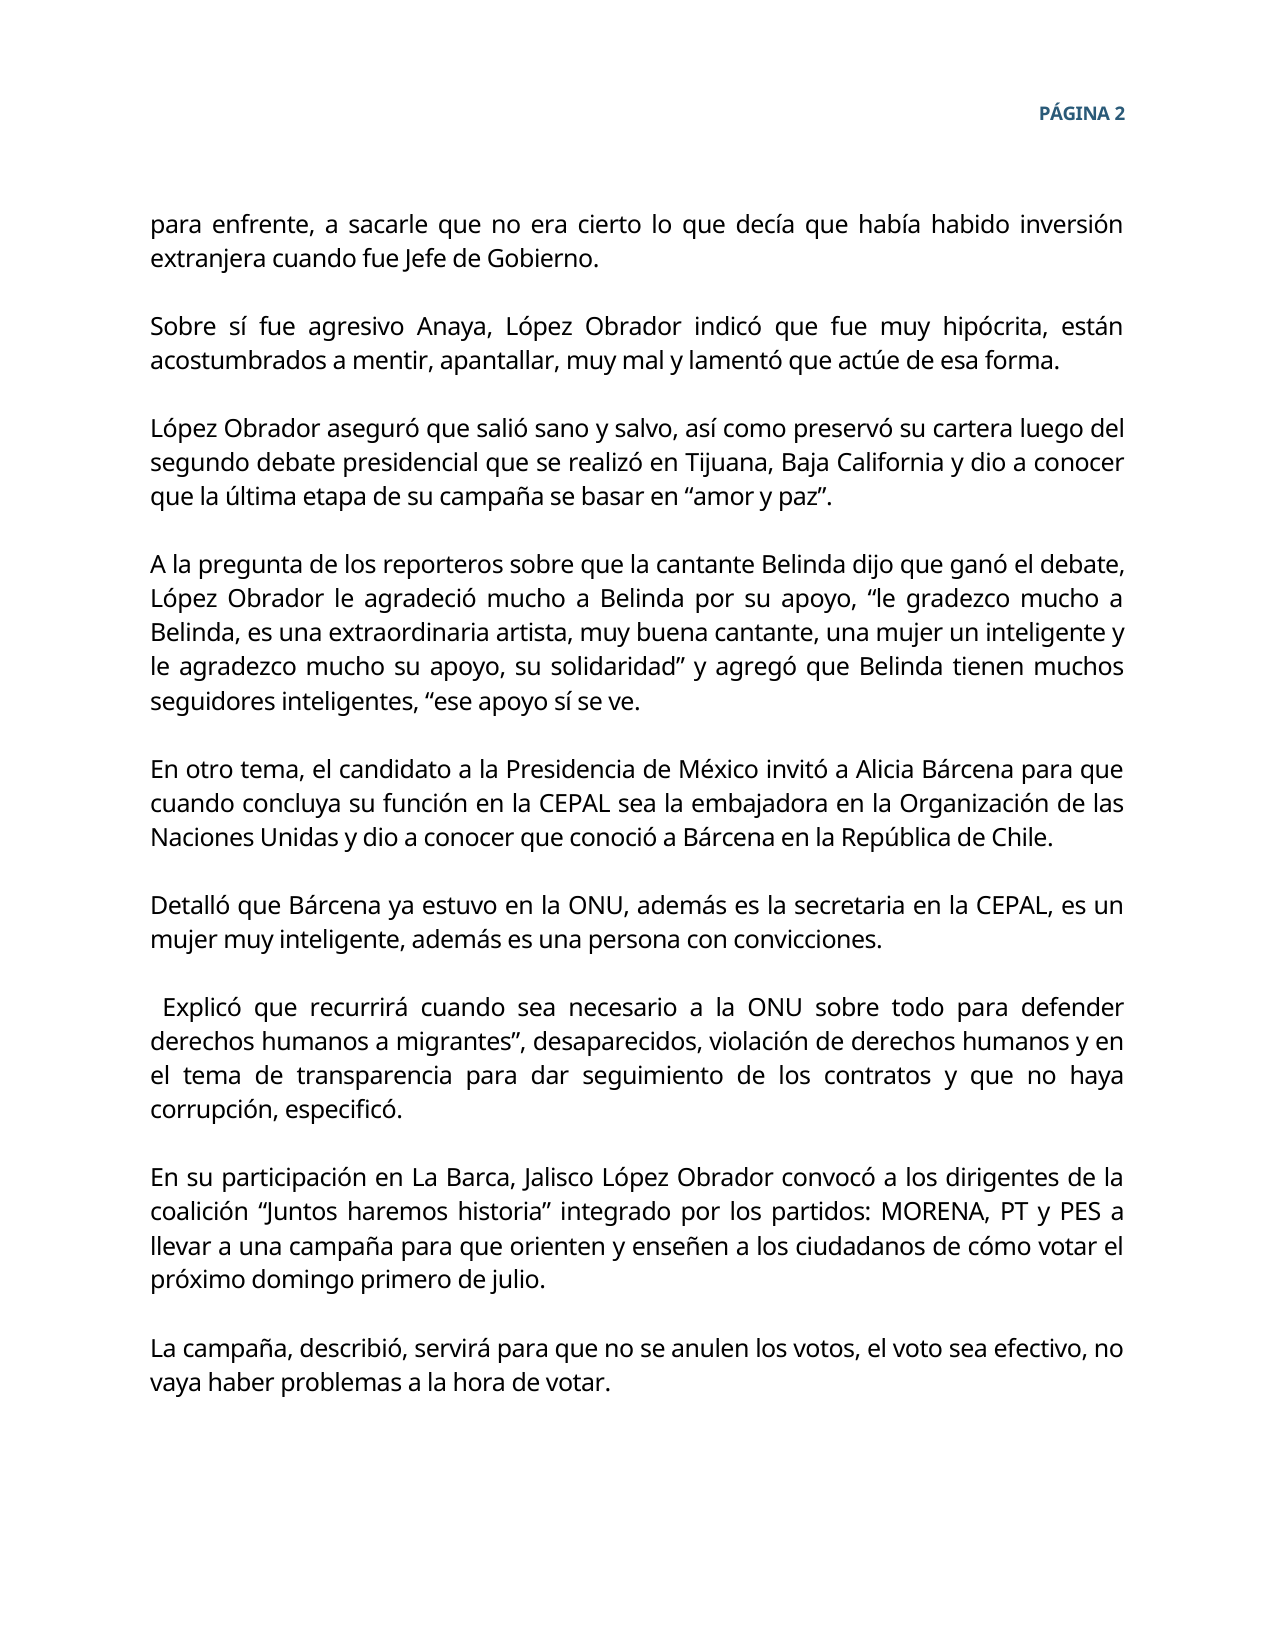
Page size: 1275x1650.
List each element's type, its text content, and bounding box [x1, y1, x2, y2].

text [150, 206, 1125, 274]
text Sobre sí fue agresivo Anaya, López Obrador indicó que fue muy hipócrita, están acostumbrados a mentir, apantallar, muy mal y lamentó que actúe de esa forma. [150, 308, 1125, 377]
text López Obrador aseguró que salió sano y salvo, así como preservó su cartera luego del segundo debate presidencial que se realizó en Tijuana, Baja California y dio a conocer que la última etapa de su campaña se basar en “amor y paz”. [150, 411, 1125, 513]
text La campaña, describió, servirá para que no se anulen los votos, el voto sea efectivo, no vaya haber problemas a la hora de votar. [150, 1330, 1125, 1398]
text En su participación en La Barca, Jalisco López Obrador convocó a los dirigentes de la coalición “Juntos haremos historia” integrado por los partidos: MORENA, PT y PES a llevar a una campaña para que orienten y enseñen a los ciudadanos de cómo votar el próximo domingo primero de julio. [150, 1160, 1125, 1296]
text Explicó que recurrirá cuando sea necesario a la ONU sobre todo para defender derechos humanos a migrantes”, desaparecidos, violación de derechos humanos y en el tema de transparencia para dar seguimiento de los contratos y que no haya corrupción, especificó. [150, 990, 1125, 1126]
text En otro tema, el candidato a la Presidencia de México invitó a Alicia Bárcena para que cuando concluya su función en la CEPAL sea la embajadora en la Organización de las Naciones Unidas y dio a conocer que conoció a Bárcena en la República de Chile. [150, 751, 1125, 853]
text A la pregunta de los reporteros sobre que la cantante Belinda dijo que ganó el debate, López Obrador le agradeció mucho a Belinda por su apoyo, “le gradezco mucho a Belinda, es una extraordinaria artista, muy buena cantante, una mujer un inteligente y le agradezco mucho su apoyo, su solidaridad” y agregó que Belinda tienen muchos seguidores inteligentes, “ese apoyo sí se ve. [150, 547, 1125, 717]
text Detalló que Bárcena ya estuvo en la ONU, además es la secretaria en la CEPAL, es un mujer muy inteligente, además es una persona con convicciones. [150, 887, 1125, 956]
